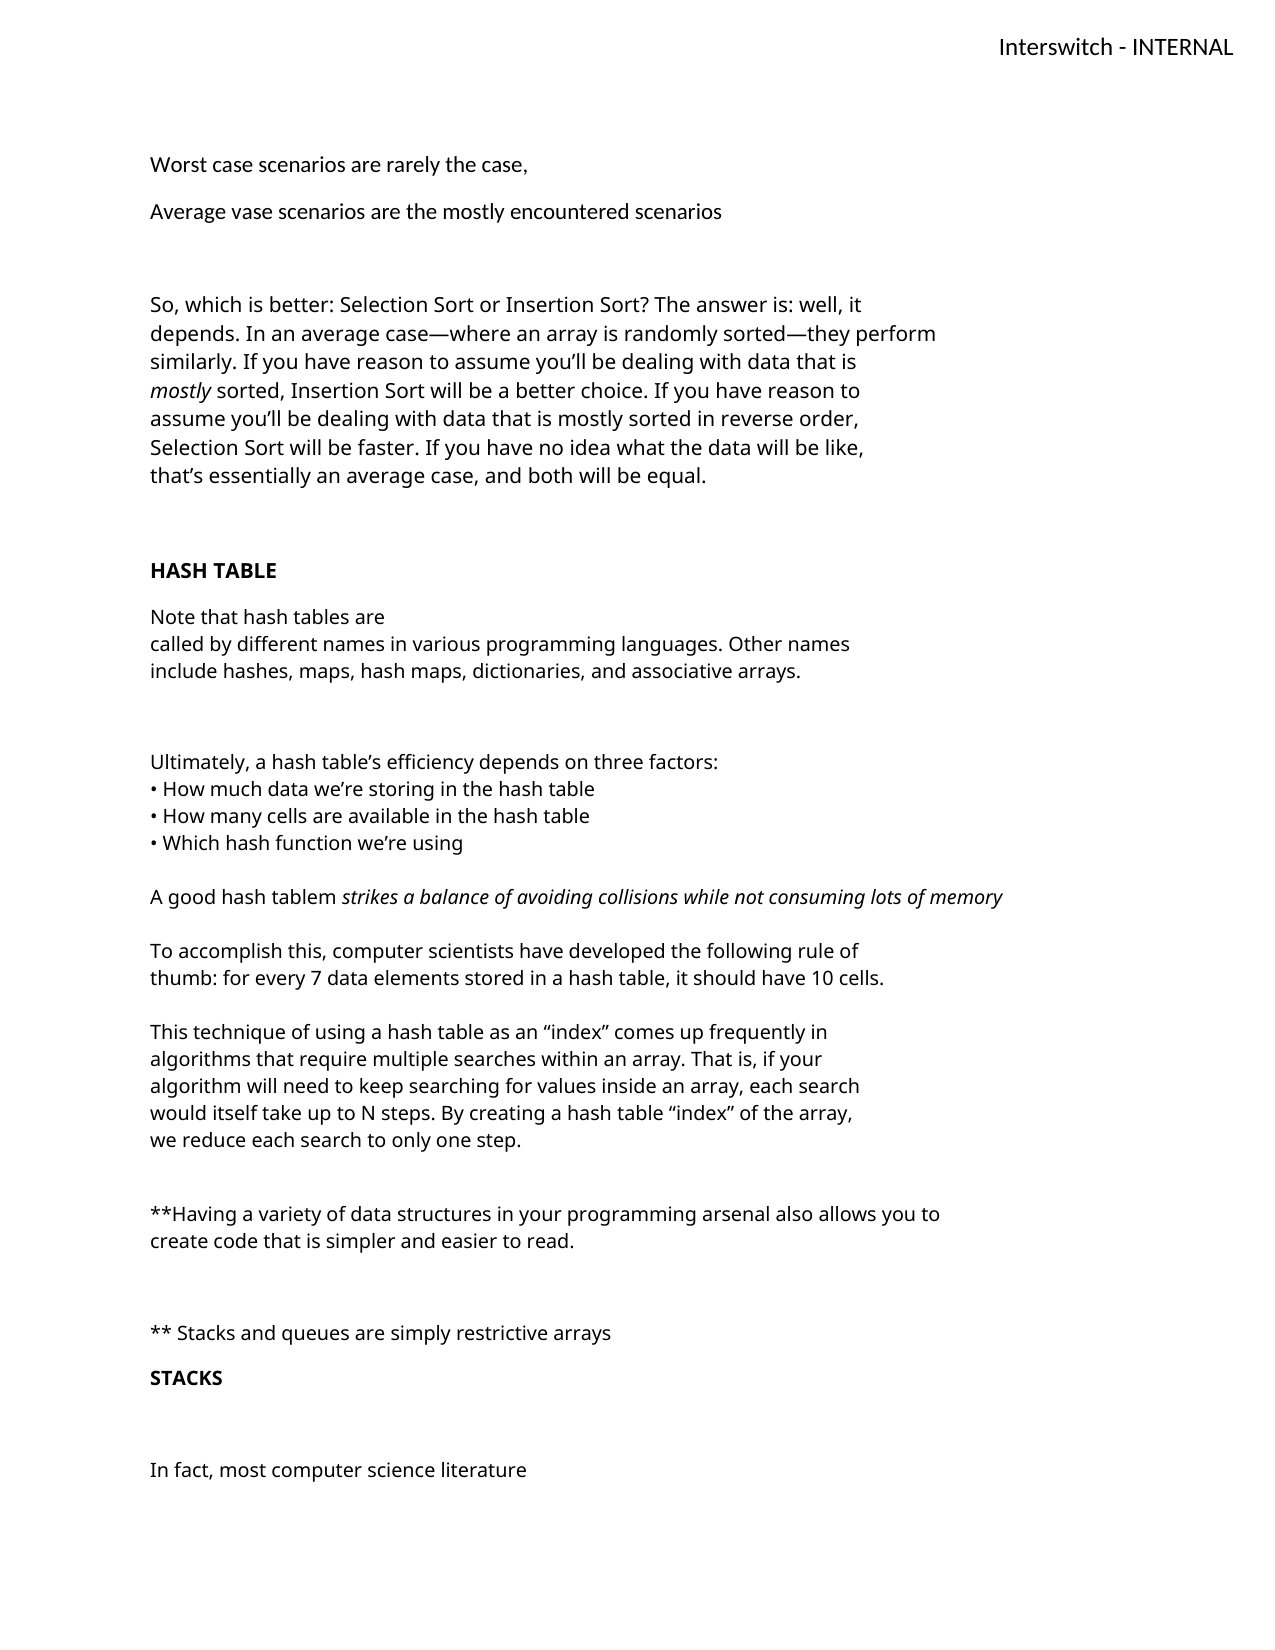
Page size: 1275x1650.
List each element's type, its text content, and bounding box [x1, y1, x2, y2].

text • How many cells are available in the hash table [150, 802, 1125, 829]
text similarly. If you have reason to assume you’ll be dealing with data that is [150, 347, 1125, 376]
text A good hash tablem strikes a balance of avoiding collisions while not consuming lots of memory [150, 883, 1125, 910]
text create code that is simpler and easier to read. [150, 1227, 1125, 1254]
text In fact, most computer science literature [150, 1456, 1125, 1483]
text This technique of using a hash table as an “index” comes up frequently in [150, 1018, 1125, 1045]
text we reduce each search to only one step. [150, 1126, 1125, 1153]
text ** Stacks and queues are simply restrictive arrays [150, 1319, 1125, 1346]
text depends. In an average case—where an array is randomly sorted—they perform [150, 319, 1125, 347]
text • Which hash function we’re using [150, 829, 1125, 856]
text assume you’ll be dealing with data that is mostly sorted in reverse order, [150, 404, 1125, 433]
text include hashes, maps, hash maps, dictionaries, and associative arrays. [150, 657, 1125, 684]
text thumb: for every 7 data elements stored in a hash table, it should have 10 cells. [150, 964, 1125, 991]
text So, which is better: Selection Sort or Insertion Sort? The answer is: well, it [150, 291, 1125, 319]
text mostly sorted, Insertion Sort will be a better choice. If you have reason to [150, 376, 1125, 404]
text To accomplish this, computer scientists have developed the following rule of [150, 937, 1125, 964]
text would itself take up to N steps. By creating a hash table “index” of the array, [150, 1099, 1125, 1126]
text Selection Sort will be faster. If you have no idea what the data will be like, [150, 433, 1125, 461]
text HASH TABLE [150, 556, 1125, 584]
text **Having a variety of data structures in your programming arsenal also allows you to [150, 1201, 1125, 1227]
text STACKS [150, 1365, 1125, 1392]
text Average vase scenarios are the mostly encountered scenarios [150, 197, 1125, 225]
text Worst case scenarios are rarely the case, [150, 150, 1125, 178]
text algorithms that require multiple searches within an array. That is, if your [150, 1045, 1125, 1072]
text • How much data we’re storing in the hash table [150, 776, 1125, 802]
text that’s essentially an average case, and both will be equal. [150, 461, 1125, 490]
text called by different names in various programming languages. Other names [150, 630, 1125, 657]
text Note that hash tables are [150, 603, 1125, 630]
text algorithm will need to keep searching for values inside an array, each search [150, 1072, 1125, 1099]
text Ultimately, a hash table’s efficiency depends on three factors: [150, 748, 1125, 776]
